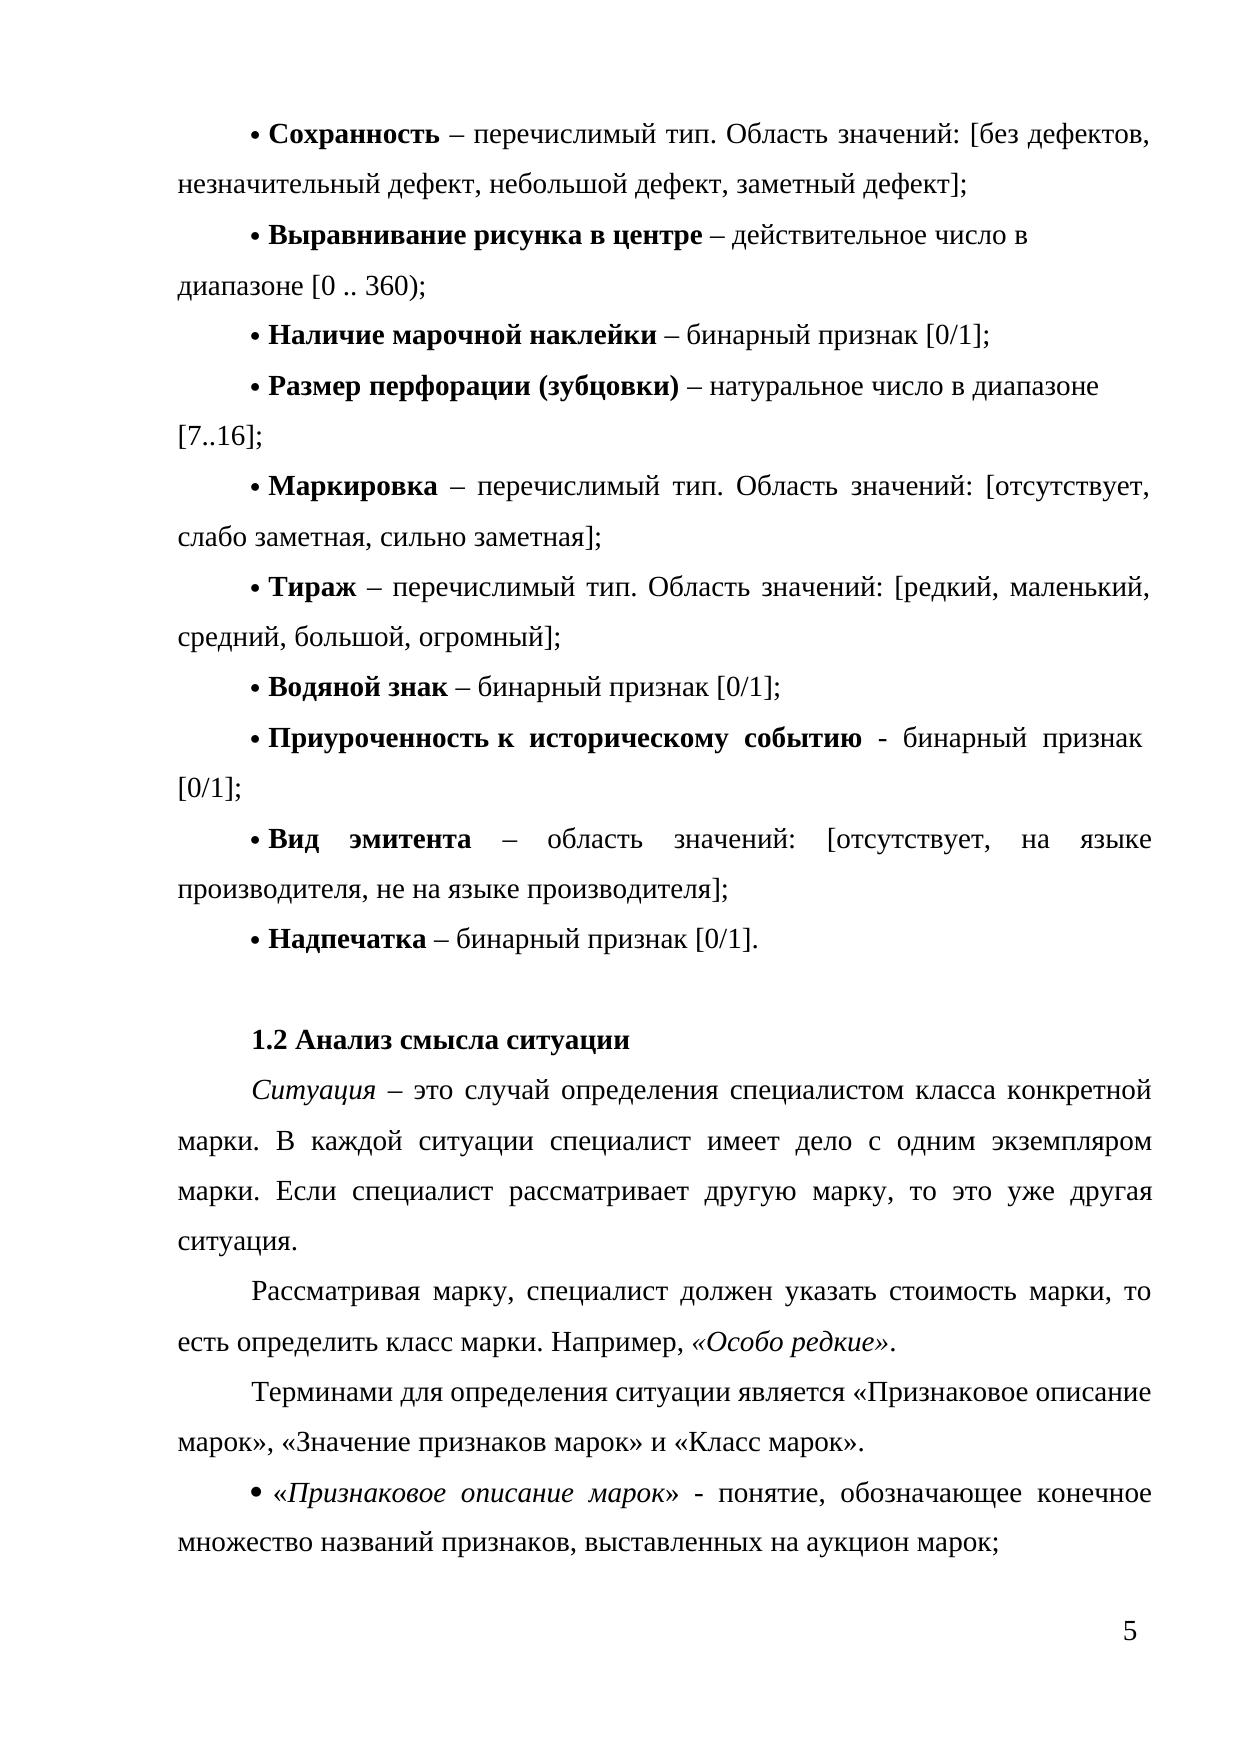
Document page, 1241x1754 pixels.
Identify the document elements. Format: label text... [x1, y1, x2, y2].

list Вид эмитента – область значений: [отсутствует, на языке [251, 821, 1228, 854]
list Водяной знак – бинарный признак [0/1]; [251, 670, 1228, 703]
list Наличие марочной наклейки – бинарный признак [0/1]; [251, 318, 1228, 351]
text Рассматривая марку, специалист должен указать стоимость марки, то есть определить класс марки. Например, «Особо редкие». [177, 1273, 1152, 1357]
subtitle Анализ смысла ситуации [251, 1022, 1228, 1056]
list Надпечатка – бинарный признак [0/1]. [251, 921, 1228, 955]
list Размер перфорации (зубцовки) – натуральное число в диапазоне [7..16]; [177, 368, 1152, 452]
list Выравнивание рисунка в центре – действительное число в диапазоне [0 .. 360); [177, 217, 1152, 301]
text [0/1]; [177, 770, 1228, 804]
list Приуроченность к историческому событию - бинарный признак [251, 720, 1228, 753]
list Сохранность – перечислимый тип. Область значений: [без дефектов, незначительный дефект, небольшой дефект, заметный дефект]; [177, 116, 1152, 200]
list Тираж – перечислимый тип. Область значений: [редкий, маленький, средний, большой, огромный]; [177, 569, 1152, 653]
text Ситуация – это случай определения специалистом класса конкретной марки. В каждой ситуации специалист имеет дело с одним экземпляром марки. Если специалист рассматривает другую марку, то это уже другая ситуация. [177, 1072, 1152, 1257]
list «Признаковое описание марок» - понятие, обозначающее конечное множество названий признаков, выставленных на аукцион марок; [177, 1475, 1152, 1557]
list Маркировка – перечислимый тип. Область значений: [отсутствует, слабо заметная, сильно заметная]; [177, 468, 1152, 552]
text Терминами для определения ситуации является «Признаковое описание марок», «Значение признаков марок» и «Класс марок». [177, 1374, 1152, 1458]
text производителя, не на языке производителя]; [177, 871, 1228, 904]
